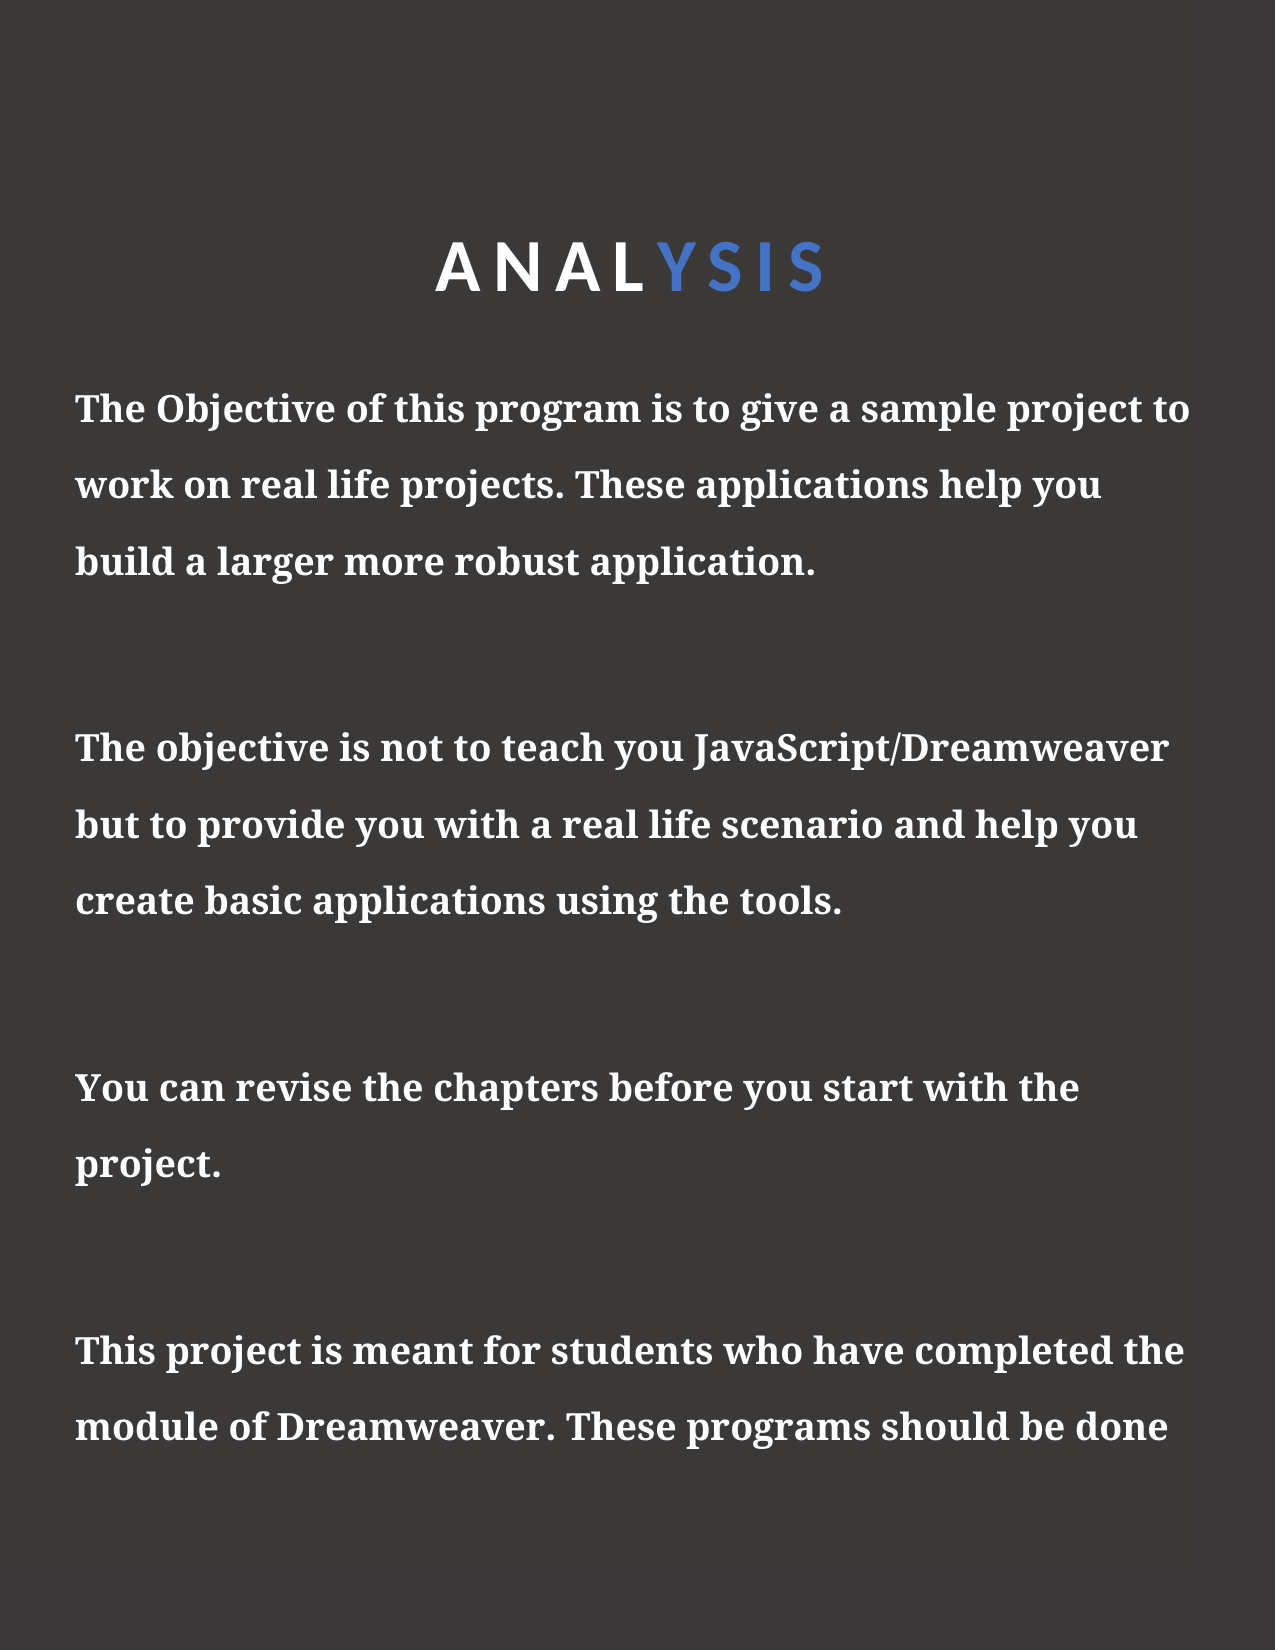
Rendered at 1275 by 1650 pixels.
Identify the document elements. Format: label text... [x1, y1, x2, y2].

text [75, 1324, 1200, 1452]
text ANALYSIS [56, 218, 1202, 310]
text You can revise the chapters before you start with the project. [75, 1061, 1200, 1189]
text The Objective of this program is to give a sample project to work on real life projects. These applications help you build a larger more robust application. [75, 382, 1200, 586]
text The objective is not to teach you JavaScript/Dreamweaver but to provide you with a real life scenario and help you create basic applications using the tools. [75, 721, 1200, 926]
